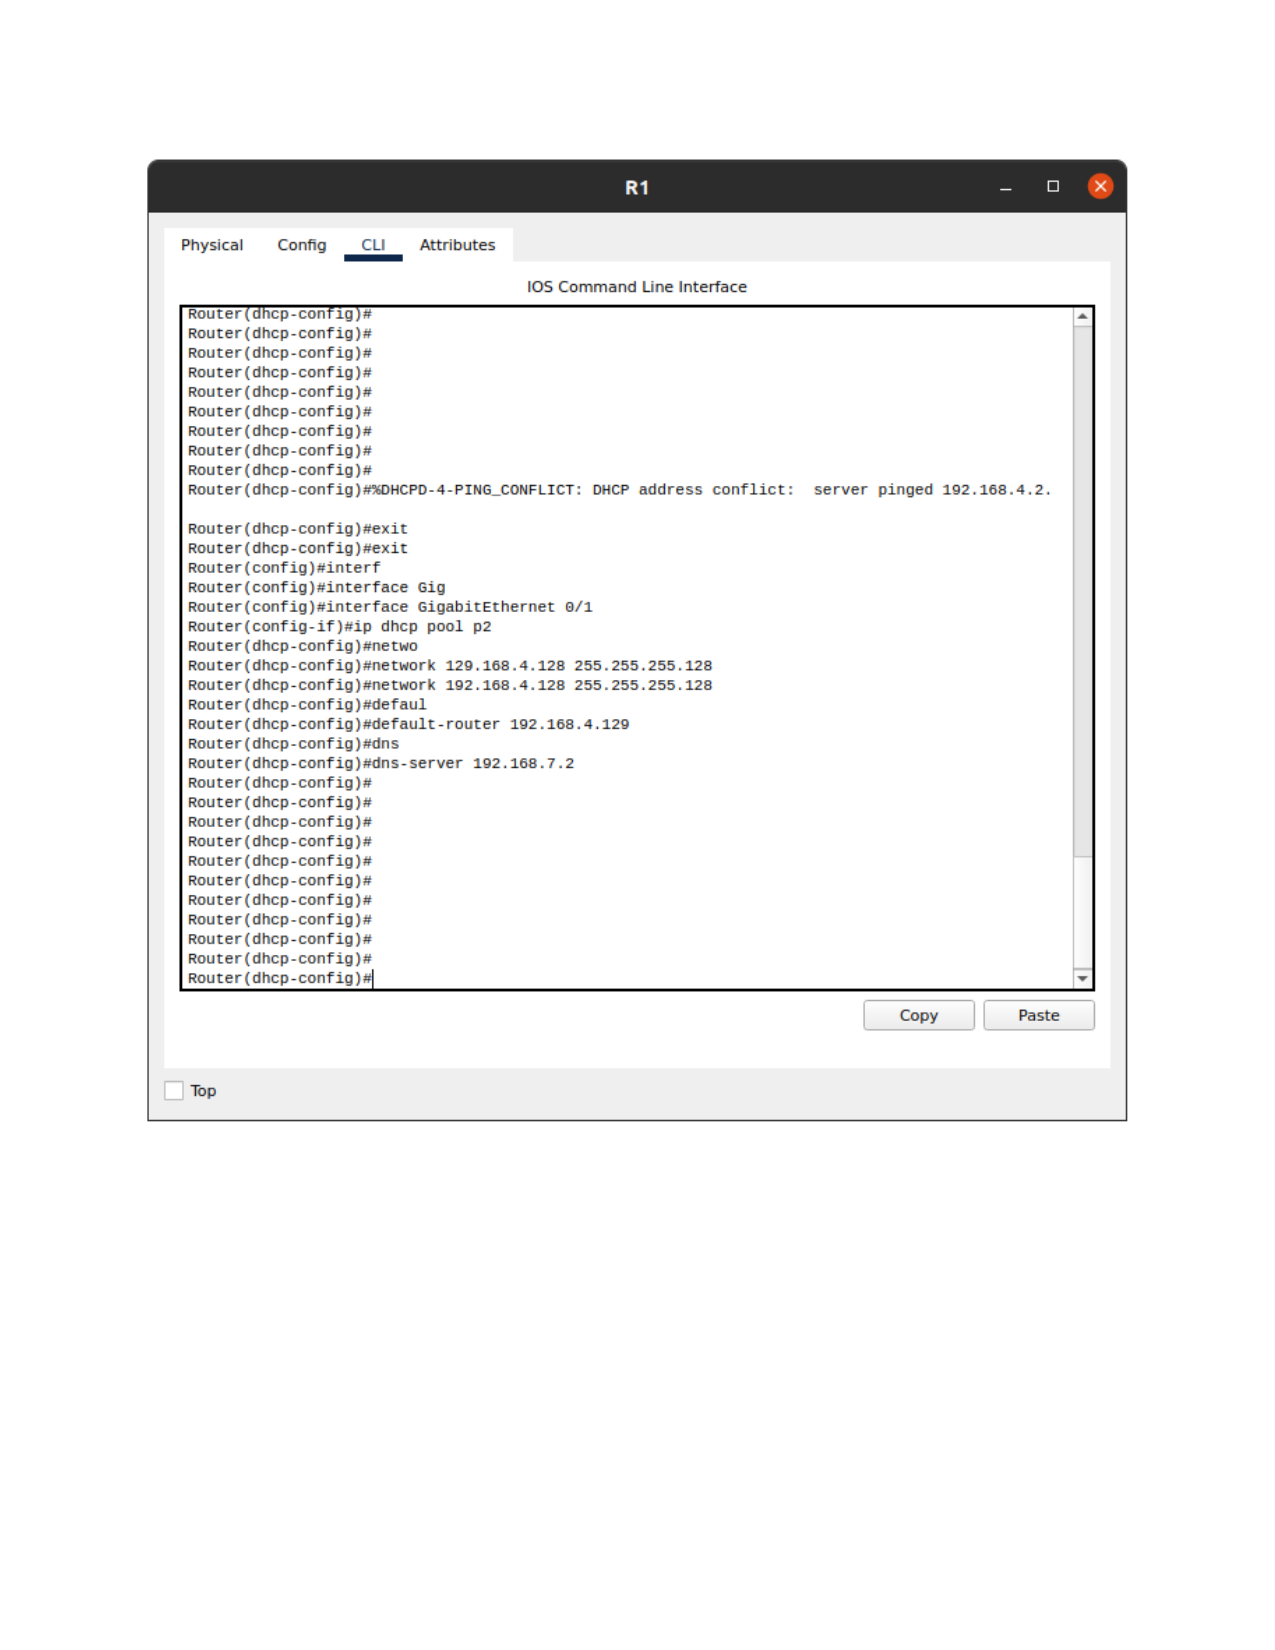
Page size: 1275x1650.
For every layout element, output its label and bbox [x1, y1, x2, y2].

picture [135, 150, 1140, 1134]
